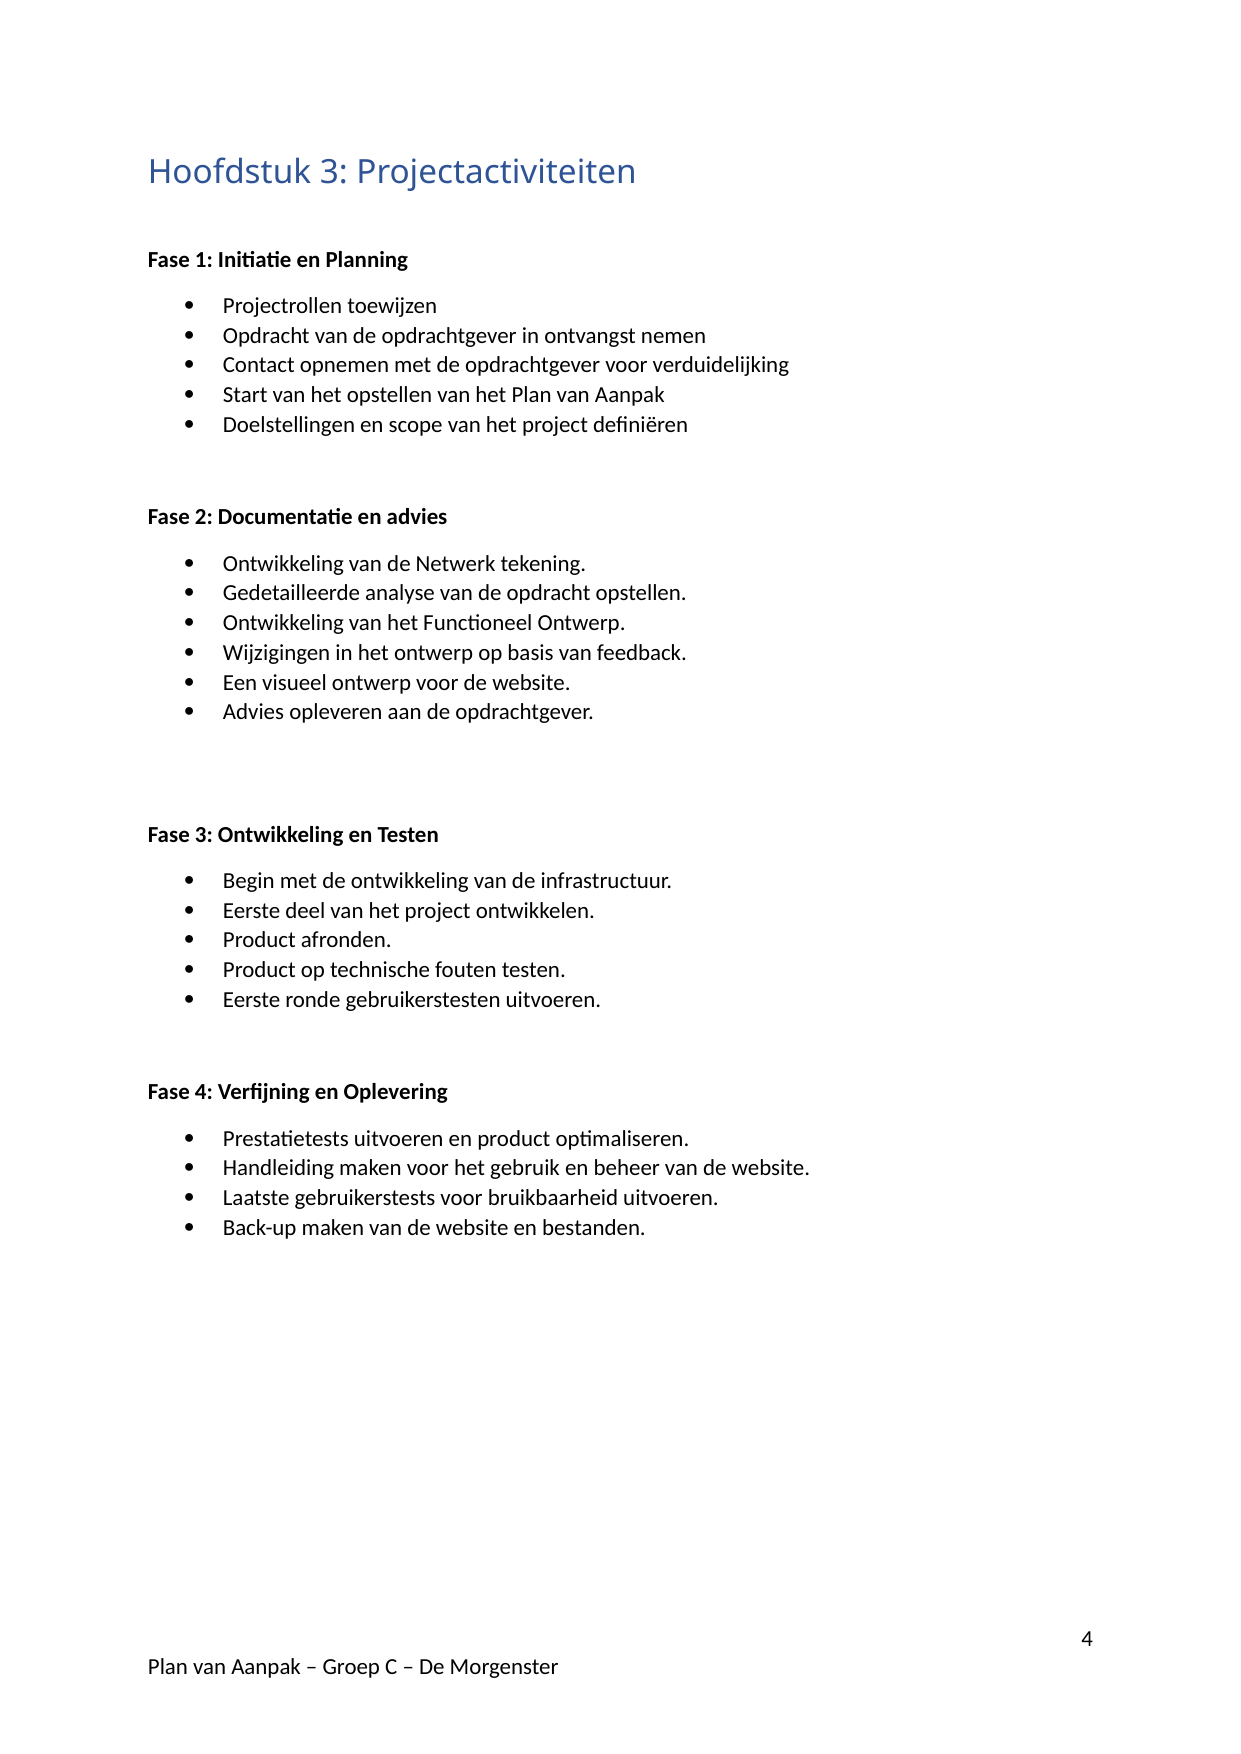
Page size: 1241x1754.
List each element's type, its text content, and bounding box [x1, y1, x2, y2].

list Gedetailleerde analyse van de opdracht opstellen. [185, 578, 1093, 607]
list Ontwikkeling van de Netwerk tekening. [185, 549, 1093, 577]
list Product afronden. [185, 925, 1093, 953]
list Een visueel ontwerp voor de website. [185, 668, 1093, 696]
text Fase 1: Initiatie en Planning [148, 245, 1093, 273]
list Back-up maken van de website en bestanden. [185, 1213, 1093, 1241]
list Prestatietests uitvoeren en product optimaliseren. [185, 1124, 1093, 1152]
list Ontwikkeling van het Functioneel Ontwerp. [185, 608, 1093, 636]
list Laatste gebruikerstests voor bruikbaarheid uitvoeren. [185, 1183, 1093, 1211]
list Wijzigingen in het ontwerp op basis van feedback. [185, 638, 1093, 666]
list Eerste deel van het project ontwikkelen. [185, 896, 1093, 924]
text Fase 3: Ontwikkeling en Testen [148, 820, 1093, 848]
list Contact opnemen met de opdrachtgever voor verduidelijking [185, 350, 1093, 378]
list Doelstellingen en scope van het project definiëren [185, 410, 1093, 438]
subtitle Hoofdstuk 3: Projectactiviteiten [148, 148, 1093, 193]
list Product op technische fouten testen. [185, 955, 1093, 983]
list Opdracht van de opdrachtgever in ontvangst nemen [185, 321, 1093, 349]
list Start van het opstellen van het Plan van Aanpak [185, 380, 1093, 408]
list Eerste ronde gebruikerstesten uitvoeren. [185, 985, 1093, 1013]
list Handleiding maken voor het gebruik en beheer van de website. [185, 1153, 1093, 1182]
list Projectrollen toewijzen [185, 291, 1093, 319]
list Advies opleveren aan de opdrachtgever. [185, 697, 1093, 725]
text Fase 4: Verfijning en Oplevering [148, 1077, 1093, 1106]
text Fase 2: Documentatie en advies [148, 502, 1093, 531]
list Begin met de ontwikkeling van de infrastructuur. [185, 866, 1093, 894]
